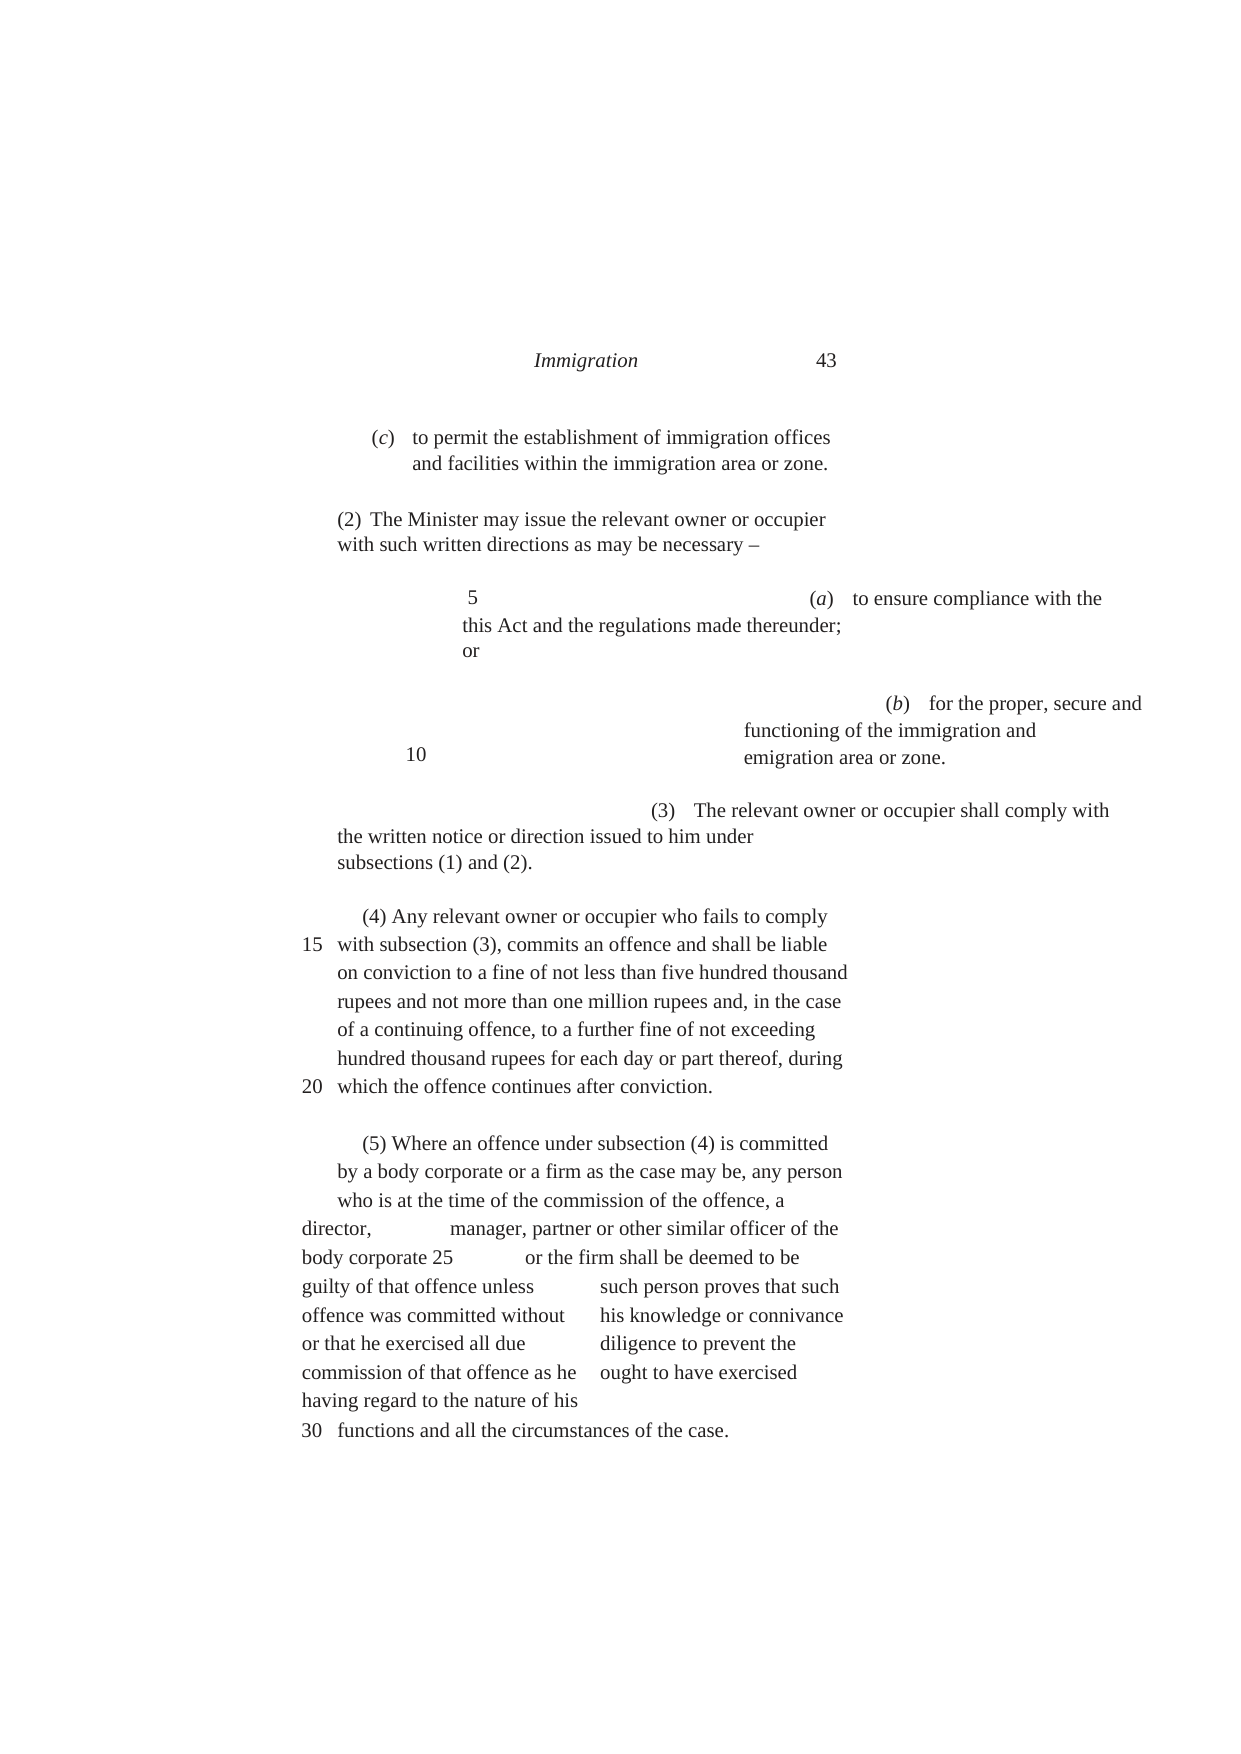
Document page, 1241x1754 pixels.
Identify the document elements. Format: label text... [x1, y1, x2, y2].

table_header to ensure compliance with the provisions of [842, 580, 1156, 611]
text the written notice or direction issued to him under subsections (1) and (2). [337, 824, 850, 874]
text 30 functions and all the circumstances of the case. [301, 1418, 1090, 1442]
text (2) The Minister may issue the relevant owner or occupier with such written directions as may be necessary – [337, 506, 850, 556]
table_header 10 [214, 686, 449, 823]
text (c) to permit the establishment of immigration offices and facilities within the immigration area or zone. [371, 424, 850, 476]
table_header for the proper, secure and efficient [919, 686, 1153, 716]
text Immigration 43 [534, 348, 1090, 372]
table_cell emigration area or zone. [684, 743, 1153, 782]
table_header (a) [529, 580, 842, 611]
text (4) Any relevant owner or occupier who fails to comply 15 with subsection (3), commits an offence and shall be liable on conviction to a fine of not less than five hundred thousand rupees and not more than one million rupees and, in the case of a continuing offence, to a further fine of not exceeding hundred thousand rupees for each day or part thereof, during 20 which the offence continues after conviction. [302, 904, 850, 1100]
table_cell The relevant owner or occupier shall comply with [684, 782, 1153, 823]
table_header (b) [684, 686, 918, 716]
text this Act and the regulations made thereunder; or [462, 613, 850, 662]
text (5) Where an offence under subsection (4) is committed by a body corporate or a firm as the case may be, any person who is at the time of the commission of the offence, a director, manager, partner or other similar officer of the body corporate 25 or the firm shall be deemed to be guilty of that offence unless such person proves that such offence was committed without his knowledge or connivance or that he exercised all due diligence to prevent the commission of that offence as he ought to have exercised having regard to the nature of his [302, 1131, 850, 1412]
table_header (3) [449, 686, 683, 823]
table_cell functioning of the immigration and [684, 716, 1153, 743]
table_header 5 [216, 580, 529, 611]
